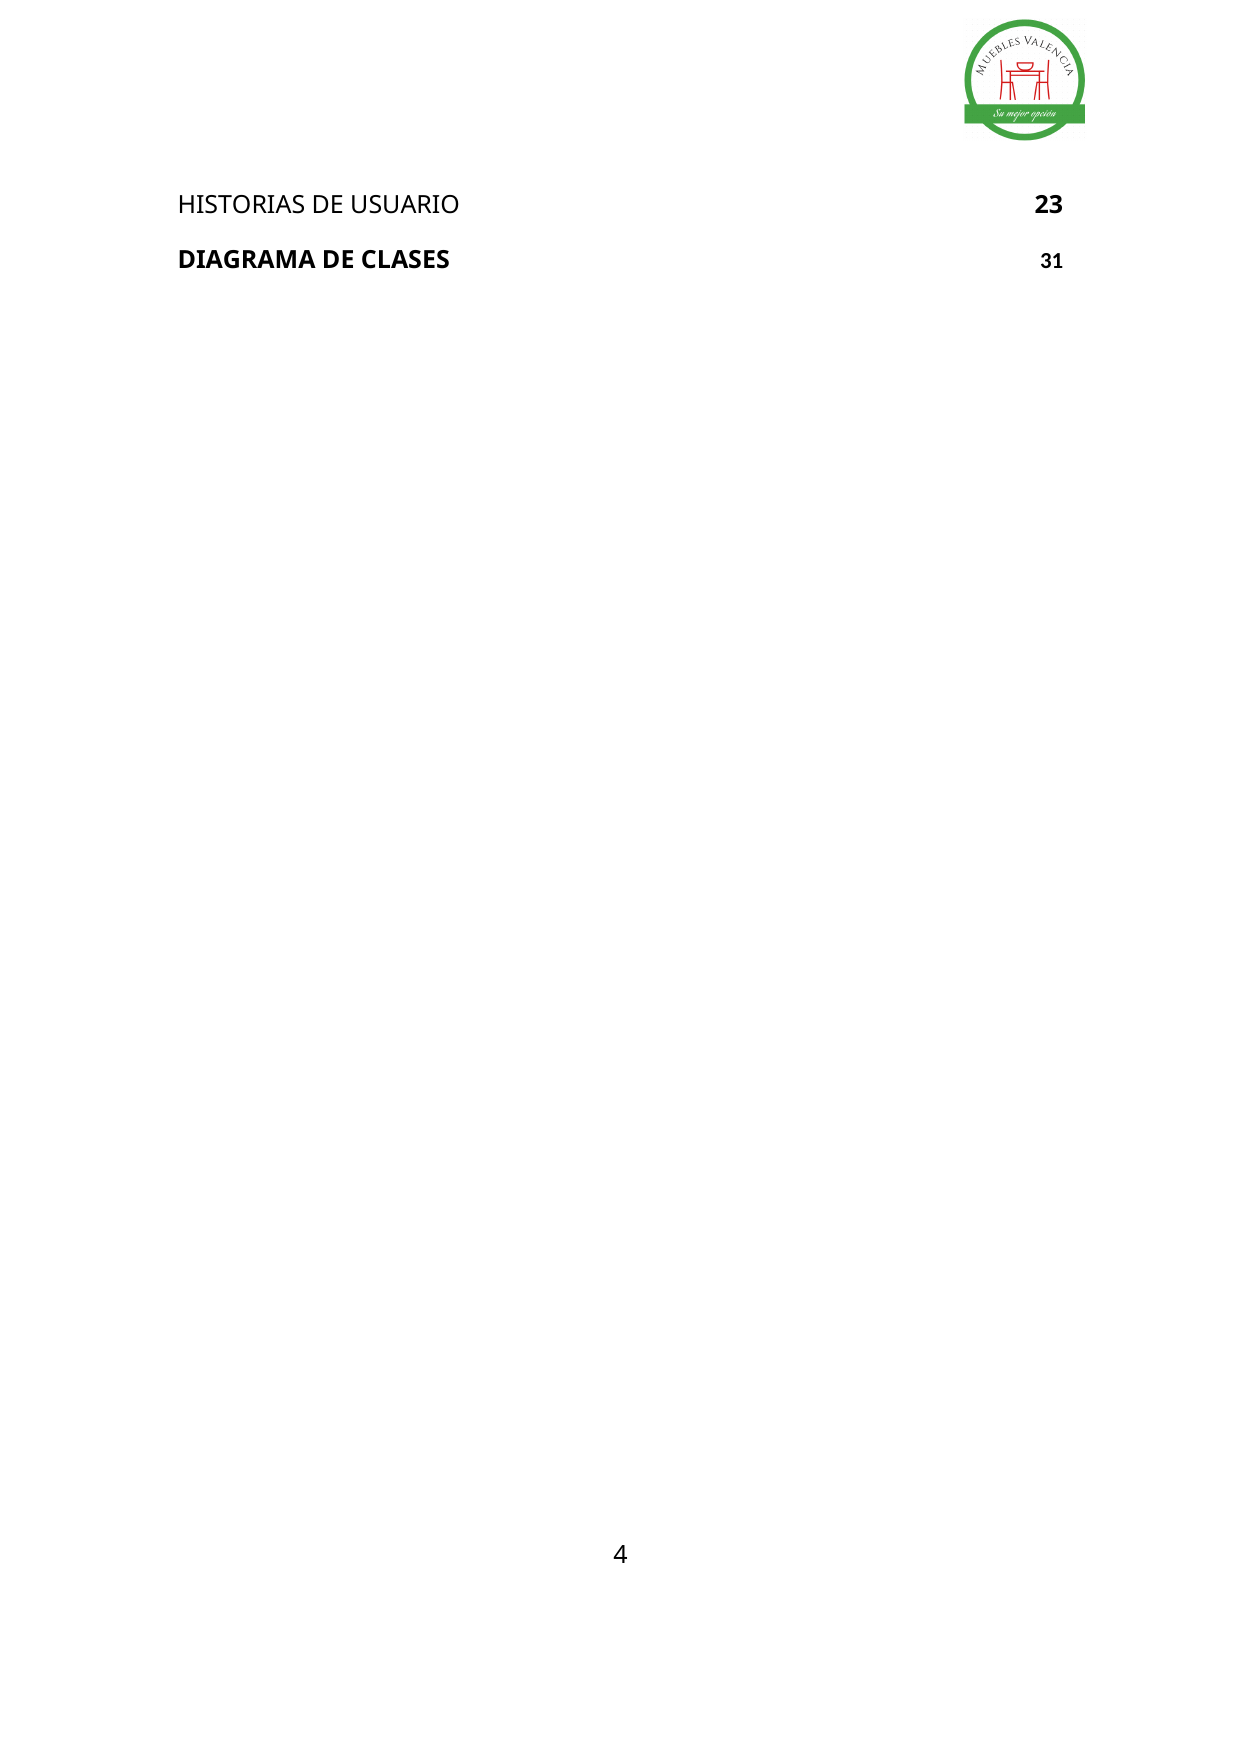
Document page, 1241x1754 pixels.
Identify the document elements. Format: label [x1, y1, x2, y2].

picture [963, 18, 1087, 141]
